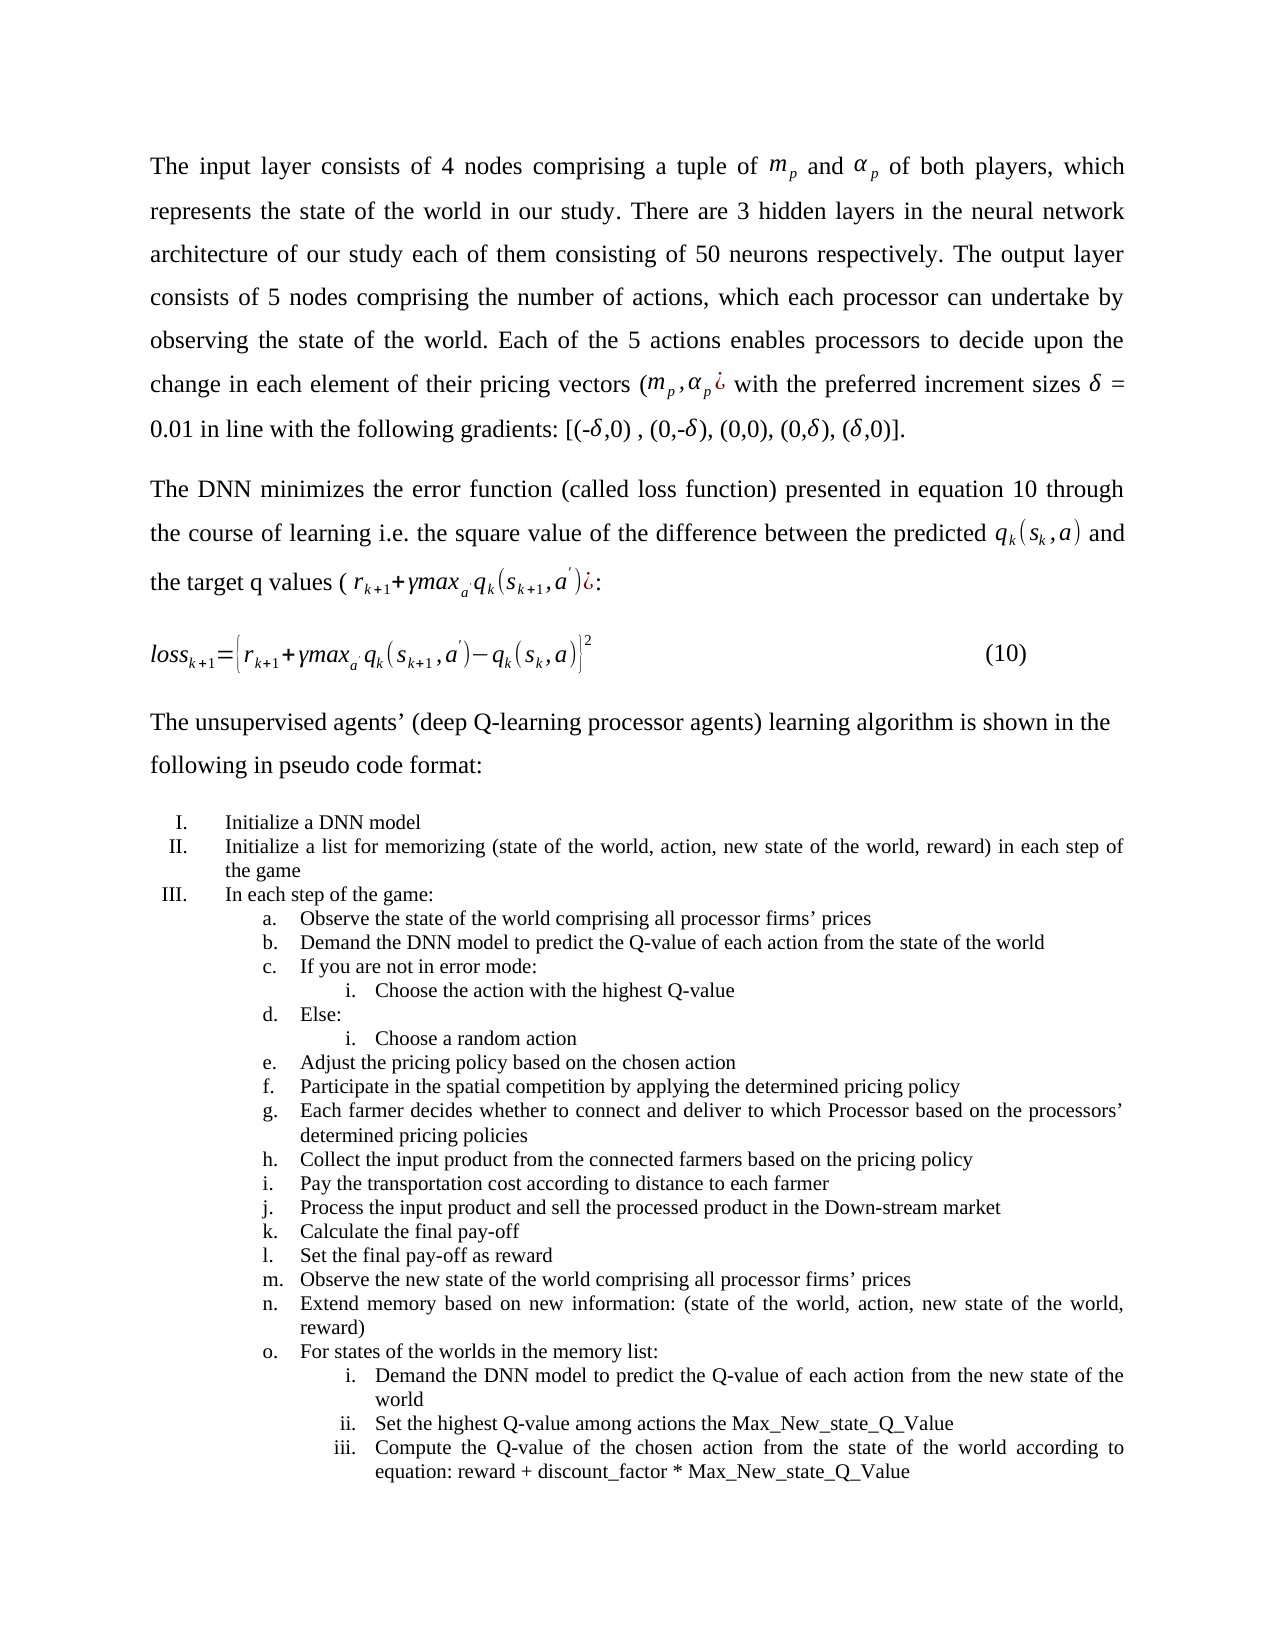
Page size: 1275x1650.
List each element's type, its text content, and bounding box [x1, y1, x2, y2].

list Demand the DNN model to predict the Q-value of each action from the new state of the world [356, 1363, 1125, 1411]
list Participate in the spatial competition by applying the determined pricing policy [262, 1074, 1125, 1098]
list Set the highest Q-value among actions the Max_New_state_Q_Value [356, 1411, 1125, 1435]
list Initialize a DNN model [187, 810, 1125, 834]
list In each step of the game: [187, 882, 1125, 906]
list Each farmer decides whether to connect and deliver to which Processor based on the processors’ determined pricing policies [262, 1098, 1125, 1147]
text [150, 150, 1125, 443]
list Extend memory based on new information: (state of the world, action, new state of the world, reward) [262, 1291, 1125, 1339]
text The DNN minimizes the error function (called loss function) presented in equation 10 through the course of learning i.e. the square value of the difference between the predicted and the target q values ( : [150, 474, 1125, 600]
list If you are not in error mode: [262, 954, 1125, 978]
list Choose a random action [356, 1026, 1125, 1050]
text The unsupervised agents’ (deep Q-learning processor agents) learning algorithm is shown in the following in pseudo code format: [150, 707, 1125, 779]
text (10) [150, 631, 1125, 676]
list Pay the transportation cost according to distance to each farmer [262, 1171, 1125, 1195]
list Observe the new state of the world comprising all processor firms’ prices [262, 1267, 1125, 1291]
list Observe the state of the world comprising all processor firms’ prices [262, 906, 1125, 930]
list Compute the Q-value of the chosen action from the state of the world according to equation: reward + discount_factor * Max_New_state_Q_Value [356, 1435, 1125, 1483]
list For states of the worlds in the memory list: [262, 1339, 1125, 1363]
list Process the input product and sell the processed product in the Down-stream market [262, 1195, 1125, 1219]
list Collect the input product from the connected farmers based on the pricing policy [262, 1147, 1125, 1171]
list Else: [262, 1002, 1125, 1026]
list Adjust the pricing policy based on the chosen action [262, 1050, 1125, 1074]
list Set the final pay-off as reward [262, 1243, 1125, 1267]
list Calculate the final pay-off [262, 1219, 1125, 1243]
list Demand the DNN model to predict the Q-value of each action from the state of the world [262, 930, 1125, 954]
list Choose the action with the highest Q-value [356, 978, 1125, 1002]
list Initialize a list for memorizing (state of the world, action, new state of the world, reward) in each step of the game [187, 834, 1125, 882]
